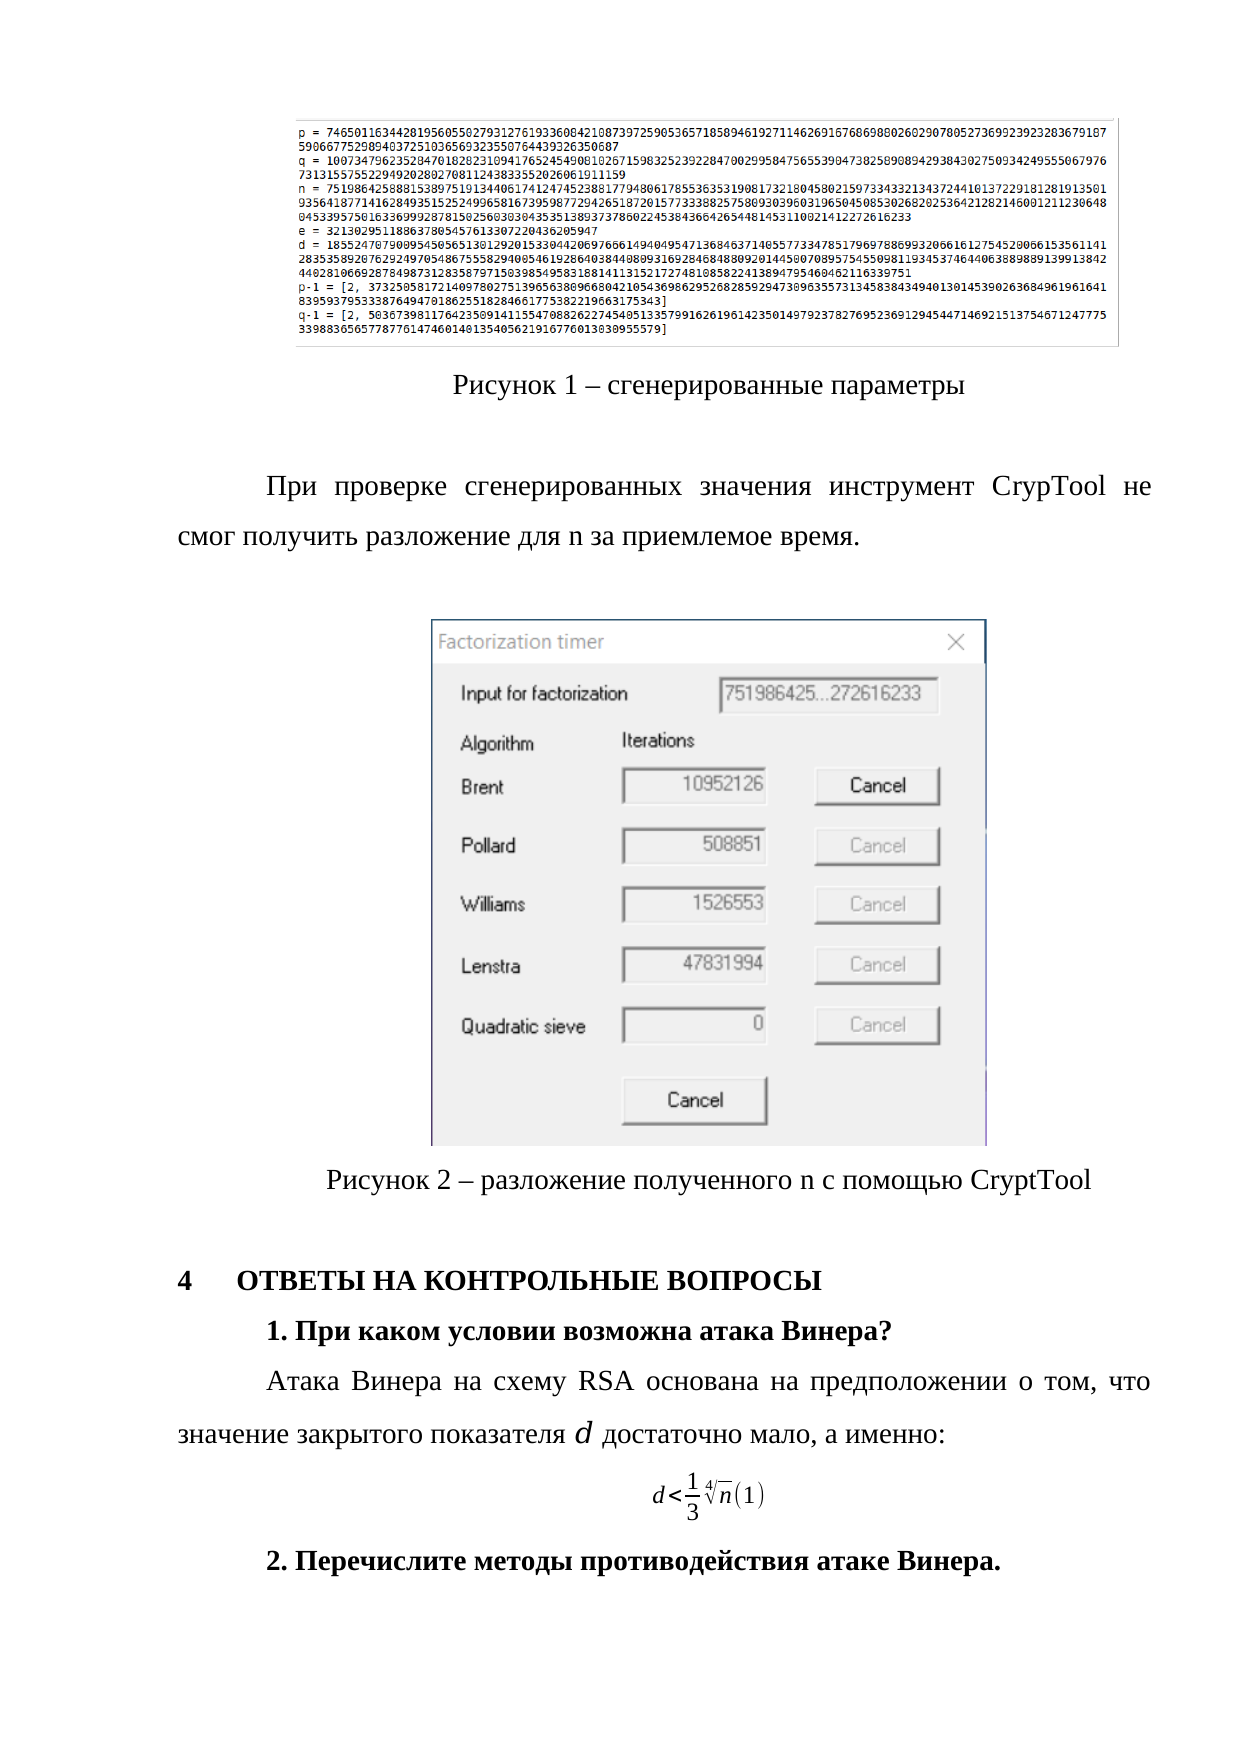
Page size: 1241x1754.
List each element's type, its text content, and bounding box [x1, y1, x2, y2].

picture [431, 619, 987, 1146]
picture [295, 118, 1122, 351]
text Атака Винера на схему RSA основана на предположении о том, что значение закрытого показателя 𝑑 достаточно мало, а именно: [177, 1363, 1152, 1450]
text При проверке сгенерированных значения инструмент СrypTool не смог получить разложение для n за приемлемое время. [177, 468, 1152, 552]
subtitle Ответы на контрольные вопросы [177, 1263, 1152, 1296]
text 1. При каком условии возможна атака Винера? [177, 1313, 1152, 1347]
text 2. Перечислите методы противодействия атаке Винера. [177, 1543, 1152, 1577]
text Рисунок 1 – сгенерированные параметры [177, 367, 1152, 401]
text Рисунок 2 – разложение полученного n с помощью CryptTool [177, 1162, 1152, 1196]
